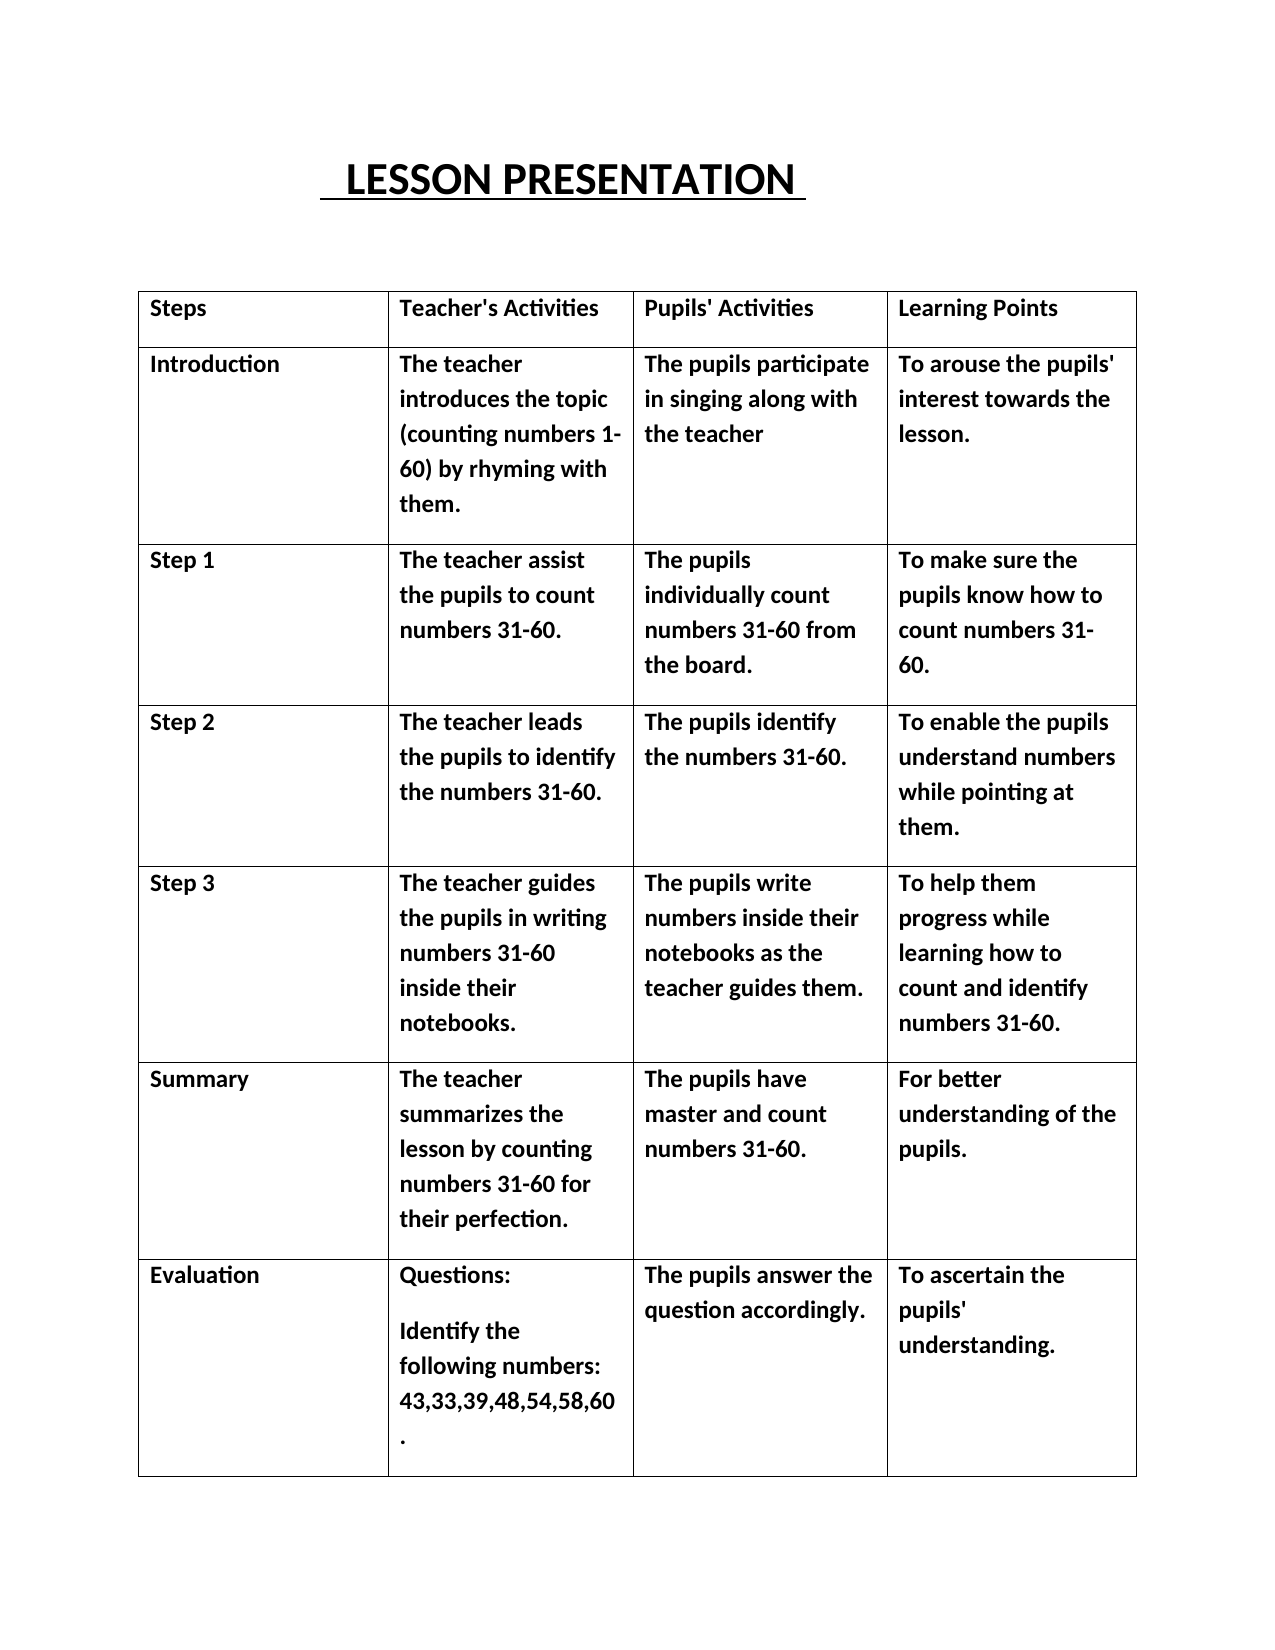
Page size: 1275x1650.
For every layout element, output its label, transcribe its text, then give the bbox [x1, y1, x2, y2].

table_cell To arouse the pupils' interest towards the lesson. [888, 348, 1136, 543]
table_cell Step 2 [139, 706, 388, 866]
table_cell The teacher assist the pupils to count numbers 31-60. [389, 545, 633, 705]
table_cell To enable the pupils understand numbers while pointing at them. [888, 706, 1136, 866]
table_header Learning Points [888, 292, 1136, 347]
table_cell Summary [139, 1063, 388, 1258]
table_cell For better understanding of the pupils. [888, 1063, 1136, 1258]
table_cell The pupils identify the numbers 31-60. [634, 706, 887, 866]
table_cell The teacher introduces the topic (counting numbers 1-60) by rhyming with them. [389, 348, 633, 543]
table_header Steps [139, 292, 388, 347]
table_cell To help them progress while learning how to count and identify numbers 31-60. [888, 867, 1136, 1062]
text LESSON PRESENTATION [150, 150, 1125, 206]
table_cell The pupils participate in singing along with the teacher [634, 348, 887, 543]
table_cell To make sure the pupils know how to count numbers 31-60. [888, 545, 1136, 705]
table_cell The pupils individually count numbers 31-60 from the board. [634, 545, 887, 705]
table_cell Evaluation [139, 1260, 388, 1476]
table_header Pupils' Activities [634, 292, 887, 347]
table_header Teacher's Activities [389, 292, 633, 347]
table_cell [888, 1260, 1136, 1476]
table_cell Step 3 [139, 867, 388, 1062]
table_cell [389, 1260, 633, 1476]
table_cell The pupils write numbers inside their notebooks as the teacher guides them. [634, 867, 887, 1062]
table_cell Introduction [139, 348, 388, 543]
table_cell Step 1 [139, 545, 388, 705]
table_cell The teacher guides the pupils in writing numbers 31-60 inside their notebooks. [389, 867, 633, 1062]
table_cell The teacher summarizes the lesson by counting numbers 31-60 for their perfection. [389, 1063, 633, 1258]
table_cell The teacher leads the pupils to identify the numbers 31-60. [389, 706, 633, 866]
table_cell The pupils have master and count numbers 31-60. [634, 1063, 887, 1258]
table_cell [634, 1260, 887, 1476]
